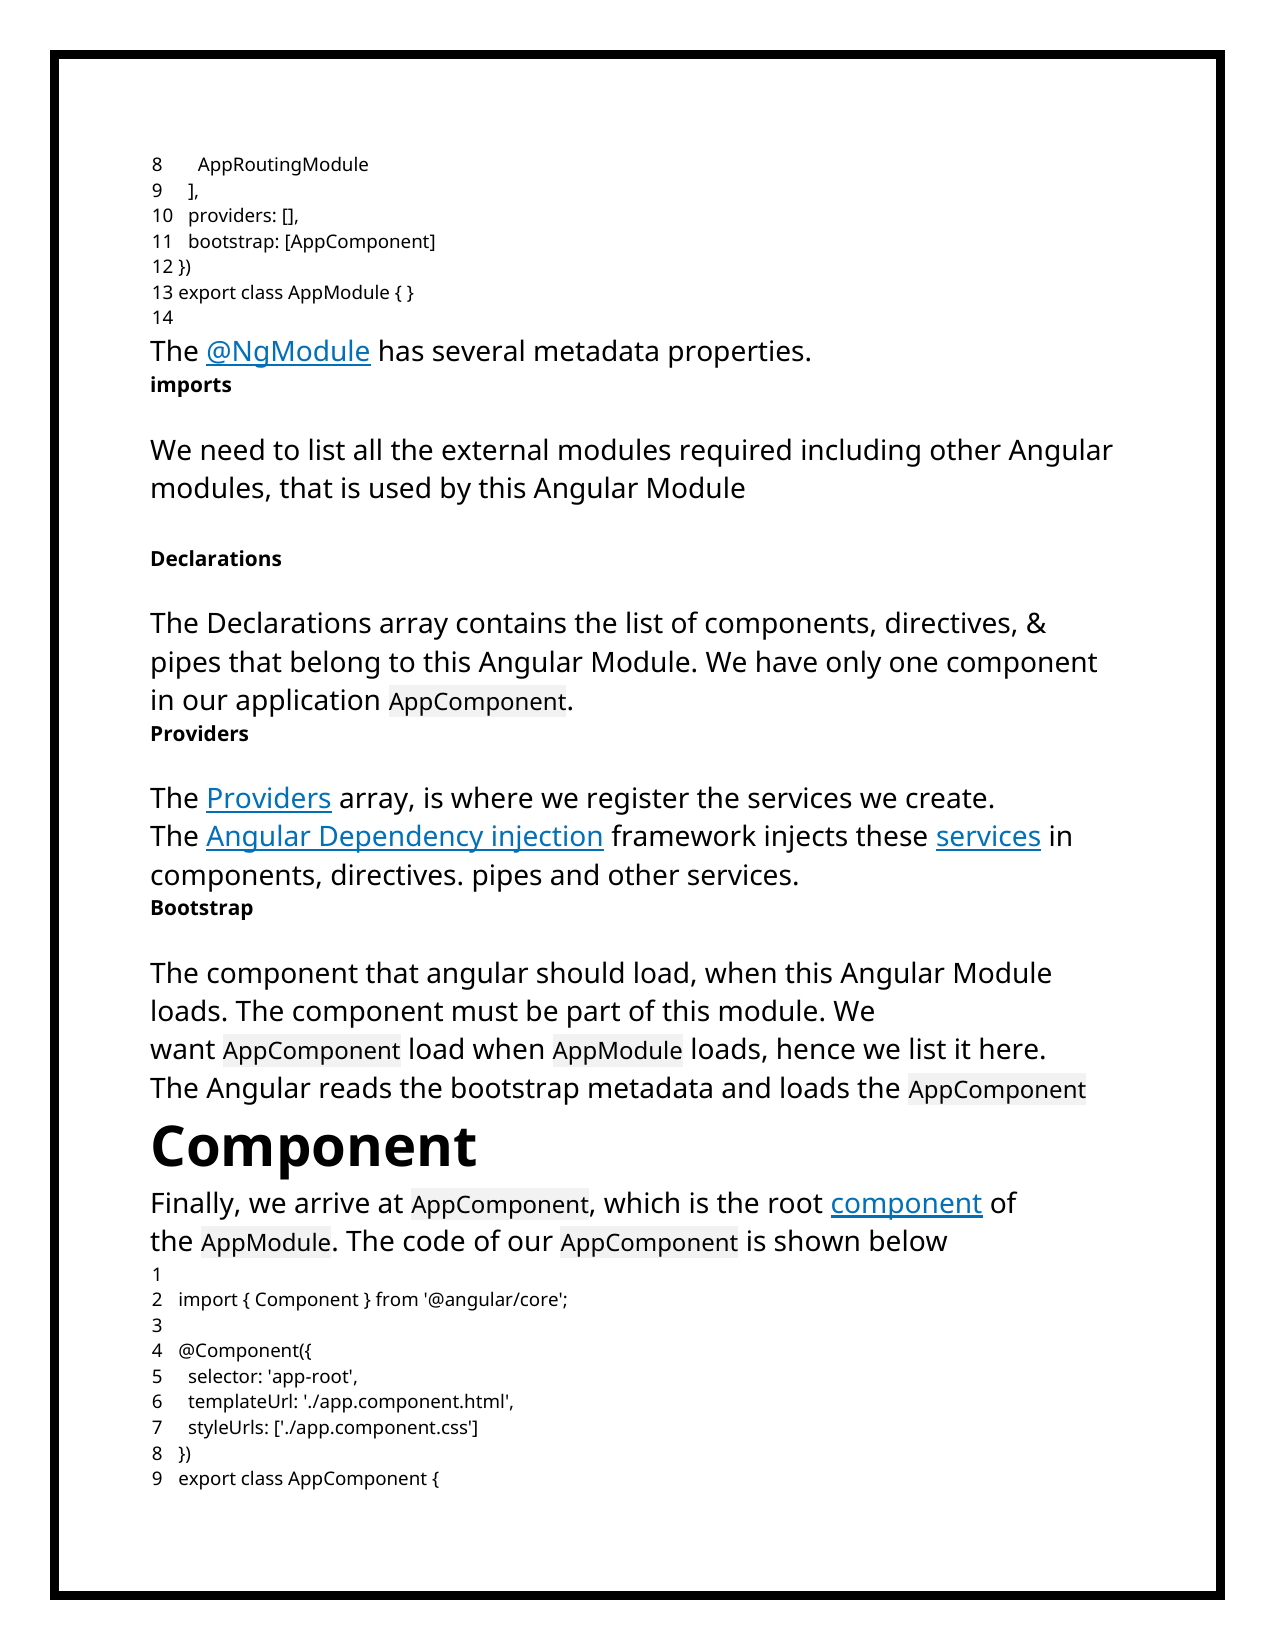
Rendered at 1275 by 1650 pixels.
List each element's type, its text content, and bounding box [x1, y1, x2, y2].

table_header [150, 1260, 176, 1492]
text The Angular reads the bootstrap metadata and loads the AppComponent [150, 1068, 1125, 1106]
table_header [176, 150, 1125, 332]
text Finally, we arrive at AppComponent, which is the root component of the AppModule. The code of our AppComponent is shown below [150, 1183, 1125, 1260]
text Bootstrap [150, 893, 1125, 922]
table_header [150, 150, 176, 332]
text The Providers array, is where we register the services we create. The Angular Dependency injection framework injects these services in components, directives. pipes and other services. [150, 778, 1125, 893]
text Providers [150, 719, 1125, 747]
text The Declarations array contains the list of components, directives, & pipes that belong to this Angular Module. We have only one component in our application AppComponent. [150, 604, 1125, 719]
text Declarations [150, 544, 1125, 572]
text Component [150, 1106, 1125, 1183]
text imports [150, 370, 1125, 398]
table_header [176, 1260, 1125, 1492]
text The @NgModule has several metadata properties. [150, 332, 1125, 370]
text We need to list all the external modules required including other Angular modules, that is used by this Angular Module [150, 430, 1125, 506]
text The component that angular should load, when this Angular Module loads. The component must be part of this module. We want AppComponent load when AppModule loads, hence we list it here. [150, 953, 1125, 1068]
